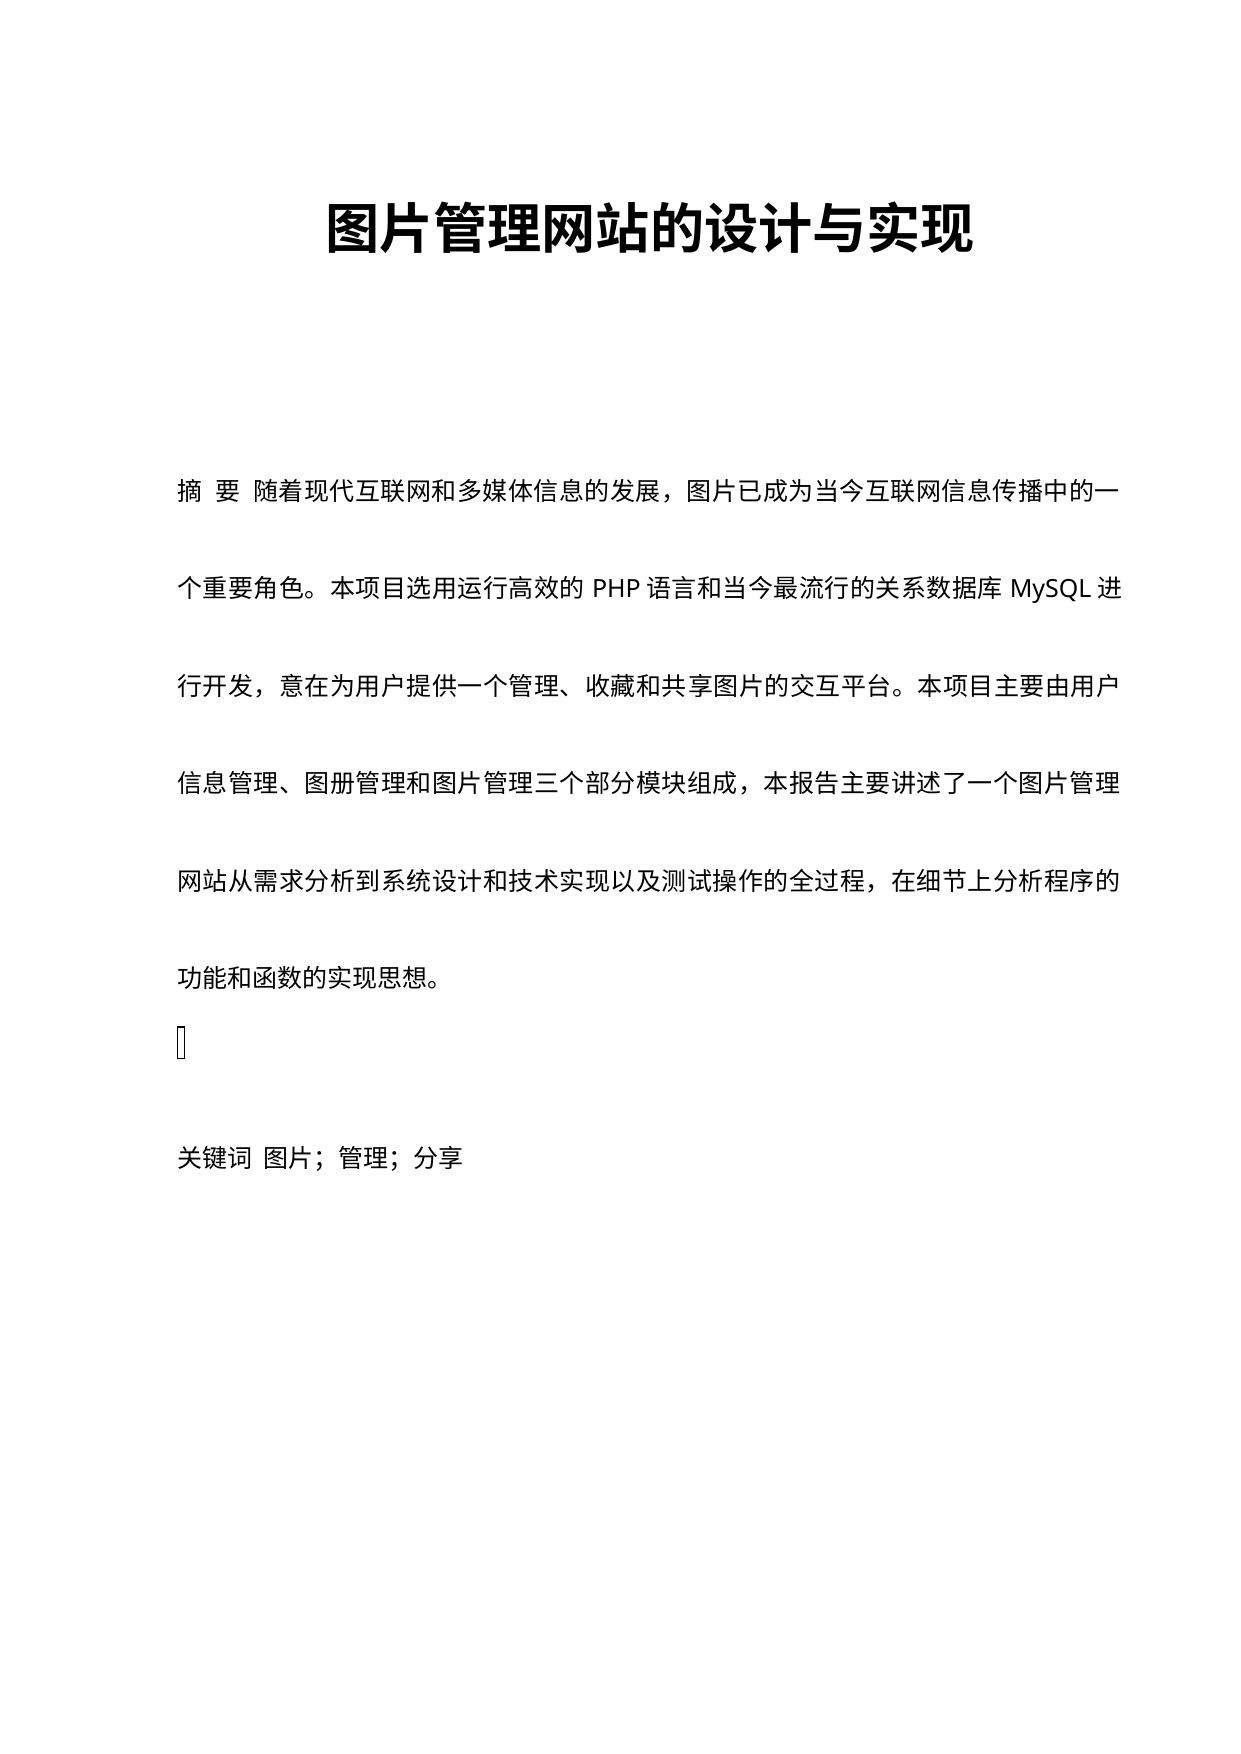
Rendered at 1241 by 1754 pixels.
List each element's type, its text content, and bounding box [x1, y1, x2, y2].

text 摘 要 随着现代互联网和多媒体信息的发展，图片已成为当今互联网信息传播中的一个重要角色。本项目选用运行高效的PHP语言和当今最流行的关系数据库MySQL进行开发，意在为用户提供一个管理、收藏和共享图片的交互平台。本项目主要由用户信息管理、图册管理和图片管理三个部分模块组成，本报告主要讲述了一个图片管理网站从需求分析到系统设计和技术实现以及测试操作的全过程，在细节上分析程序的功能和函数的实现思想。 [177, 457, 1122, 1009]
text 关键词 图片；管理；分享 [177, 1124, 1122, 1189]
text 图片管理网站的设计与实现 [177, 176, 1122, 273]
